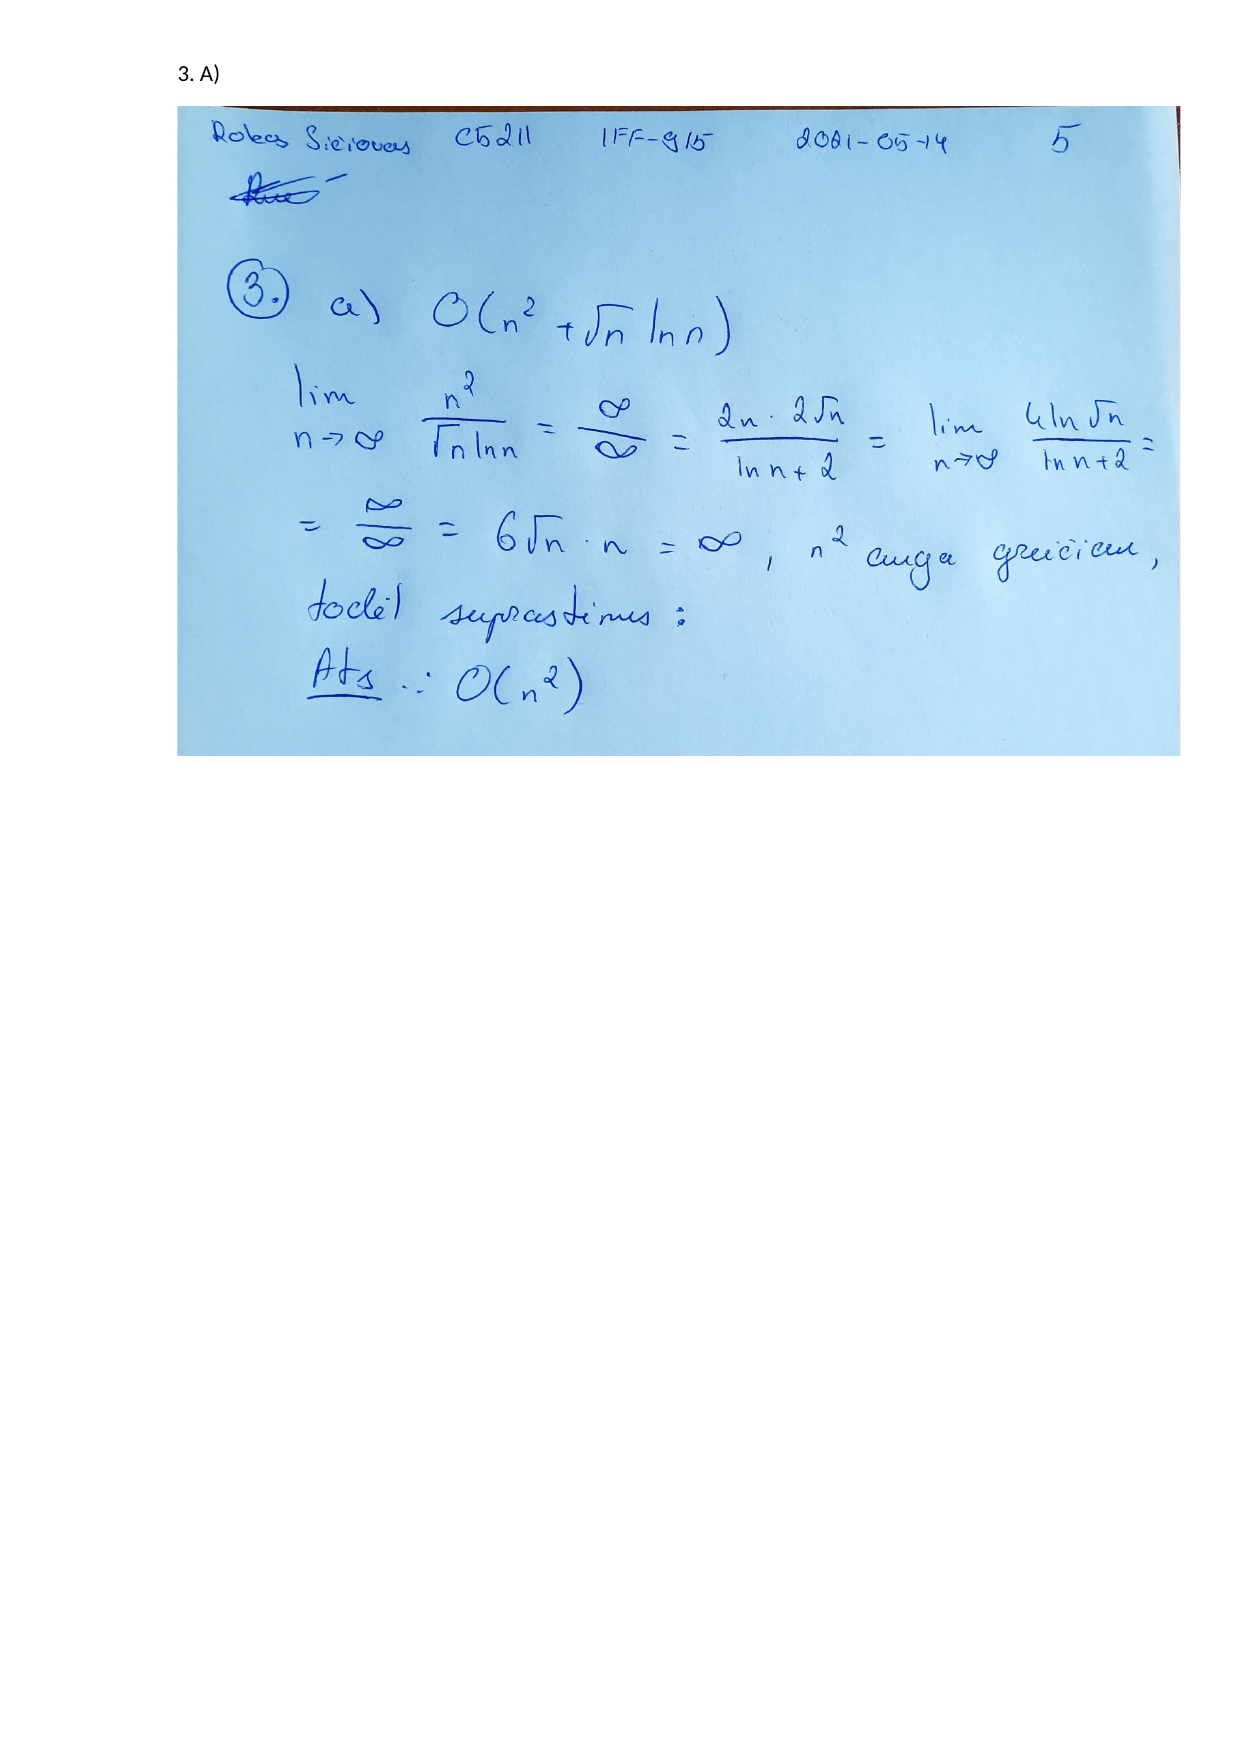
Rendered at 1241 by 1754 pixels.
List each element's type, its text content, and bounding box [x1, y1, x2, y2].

text 3. A) [177, 59, 1181, 87]
picture [177, 106, 1181, 756]
